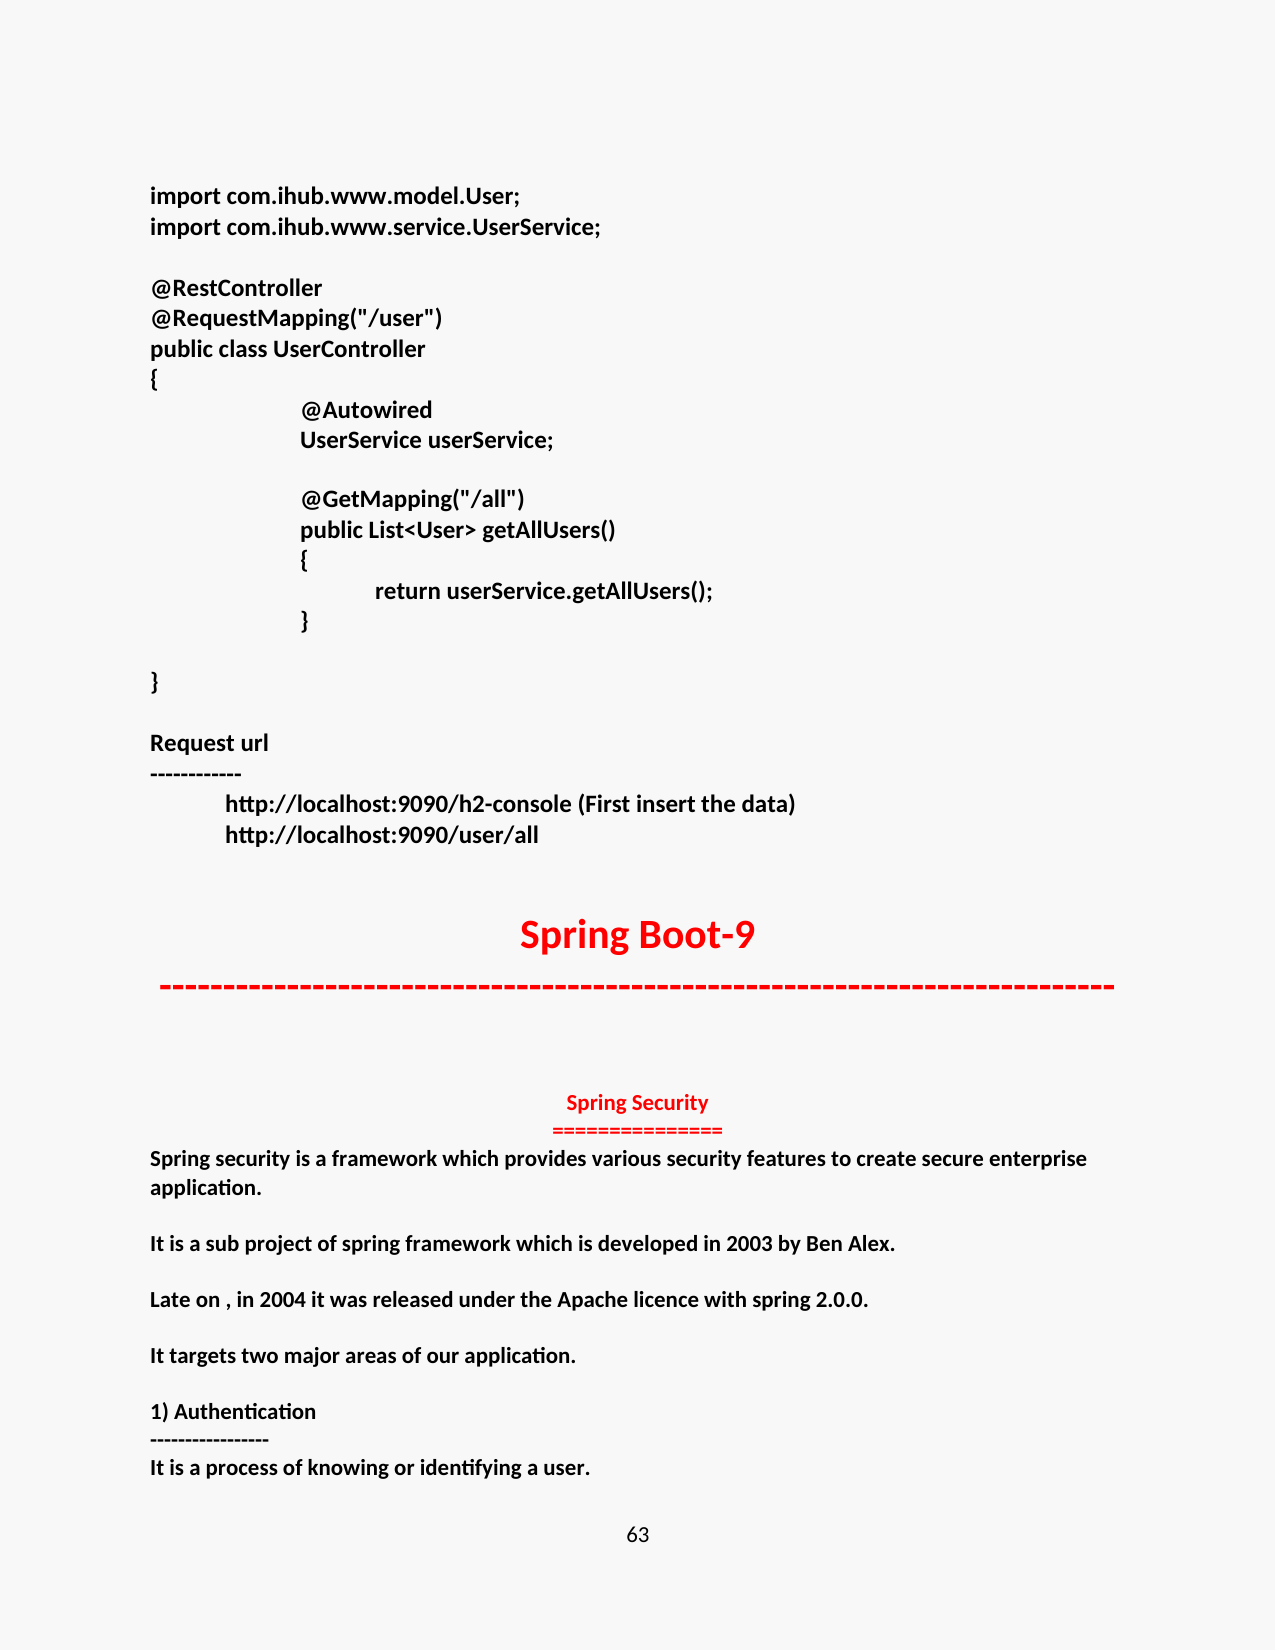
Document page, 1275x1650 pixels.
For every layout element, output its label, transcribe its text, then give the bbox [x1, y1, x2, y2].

text --------------------------------------------------------------------------- [150, 959, 1125, 1010]
text public List<User> getAllUsers() [150, 514, 1125, 544]
text ----------------- [150, 1425, 1125, 1453]
text Late on , in 2004 it was released under the Apache licence with spring 2.0.0. [150, 1285, 1125, 1313]
text It targets two major areas of our application. [150, 1341, 1125, 1369]
text return userService.getAllUsers(); [150, 575, 1125, 605]
text Spring Boot-9 [150, 908, 1125, 959]
text @Autowired [150, 394, 1125, 425]
text import com.ihub.www.model.User; [150, 181, 1125, 211]
text http://localhost:9090/h2-console (First insert the data) [150, 788, 1125, 819]
text Spring Security [150, 1088, 1125, 1117]
text } [150, 666, 1125, 697]
text It is a process of knowing or identifying a user. [150, 1453, 1125, 1481]
text 1) Authentication [150, 1397, 1125, 1425]
text @RequestMapping("/user") [150, 303, 1125, 333]
text @GetMapping("/all") [150, 483, 1125, 514]
text import com.ihub.www.service.UserService; [150, 211, 1125, 242]
text Request url [150, 727, 1125, 758]
text } [150, 605, 1125, 636]
text http://localhost:9090/user/all [150, 819, 1125, 849]
text { [150, 364, 1125, 394]
text @RestController [150, 272, 1125, 303]
text UserService userService; [150, 425, 1125, 455]
text public class UserController [150, 333, 1125, 364]
text =============== [150, 1117, 1125, 1144]
text ------------ [150, 758, 1125, 788]
text Spring security is a framework which provides various security features to create secure enterprise application. [150, 1144, 1125, 1201]
text { [150, 544, 1125, 575]
text It is a sub project of spring framework which is developed in 2003 by Ben Alex. [150, 1229, 1125, 1257]
